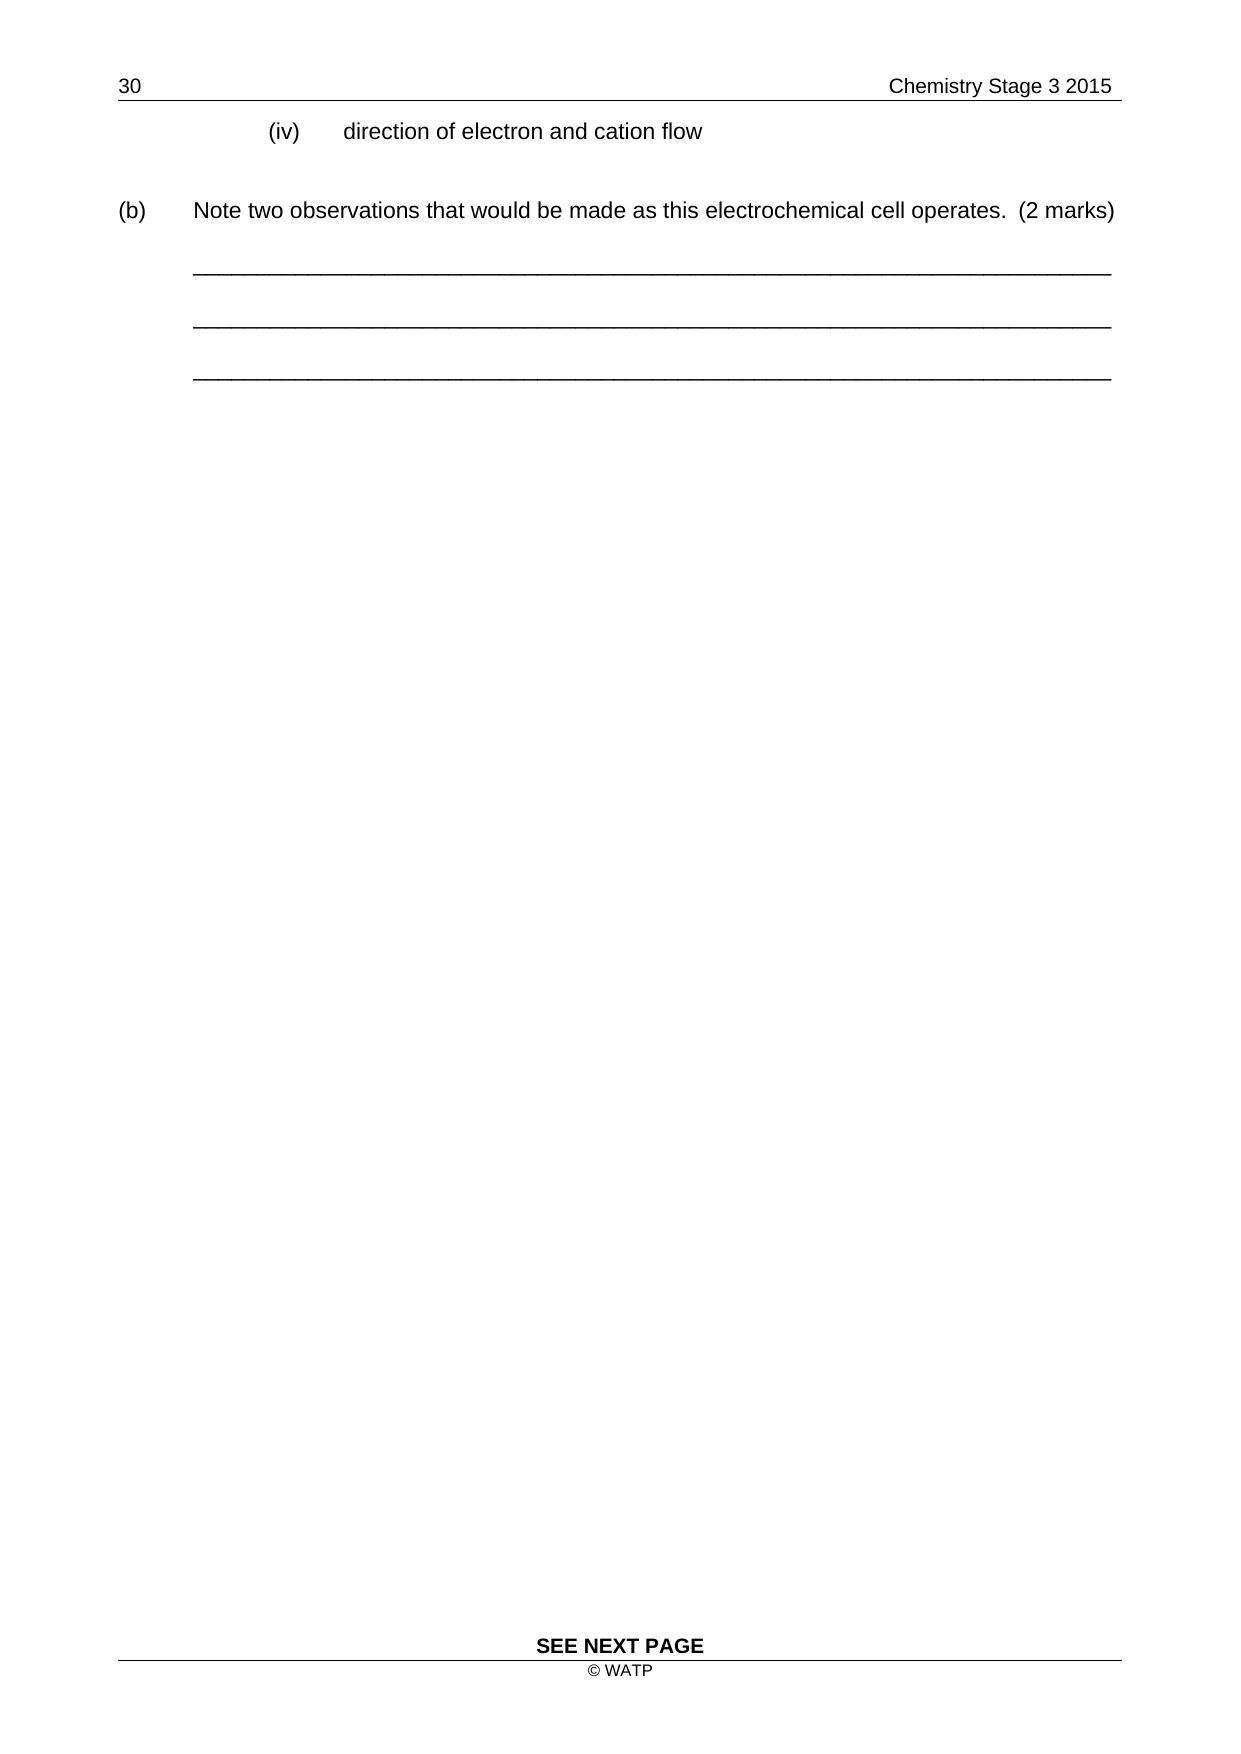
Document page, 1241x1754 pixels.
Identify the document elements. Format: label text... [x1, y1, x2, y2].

text (iv) direction of electron and cation flow [118, 118, 1122, 144]
text ________________________________________________________________________ [118, 303, 1122, 329]
text ________________________________________________________________________ [118, 250, 1122, 276]
text ________________________________________________________________________ [118, 355, 1122, 382]
text (b) Note two observations that would be made as this electrochemical cell operates. (2 marks) [118, 197, 1122, 223]
